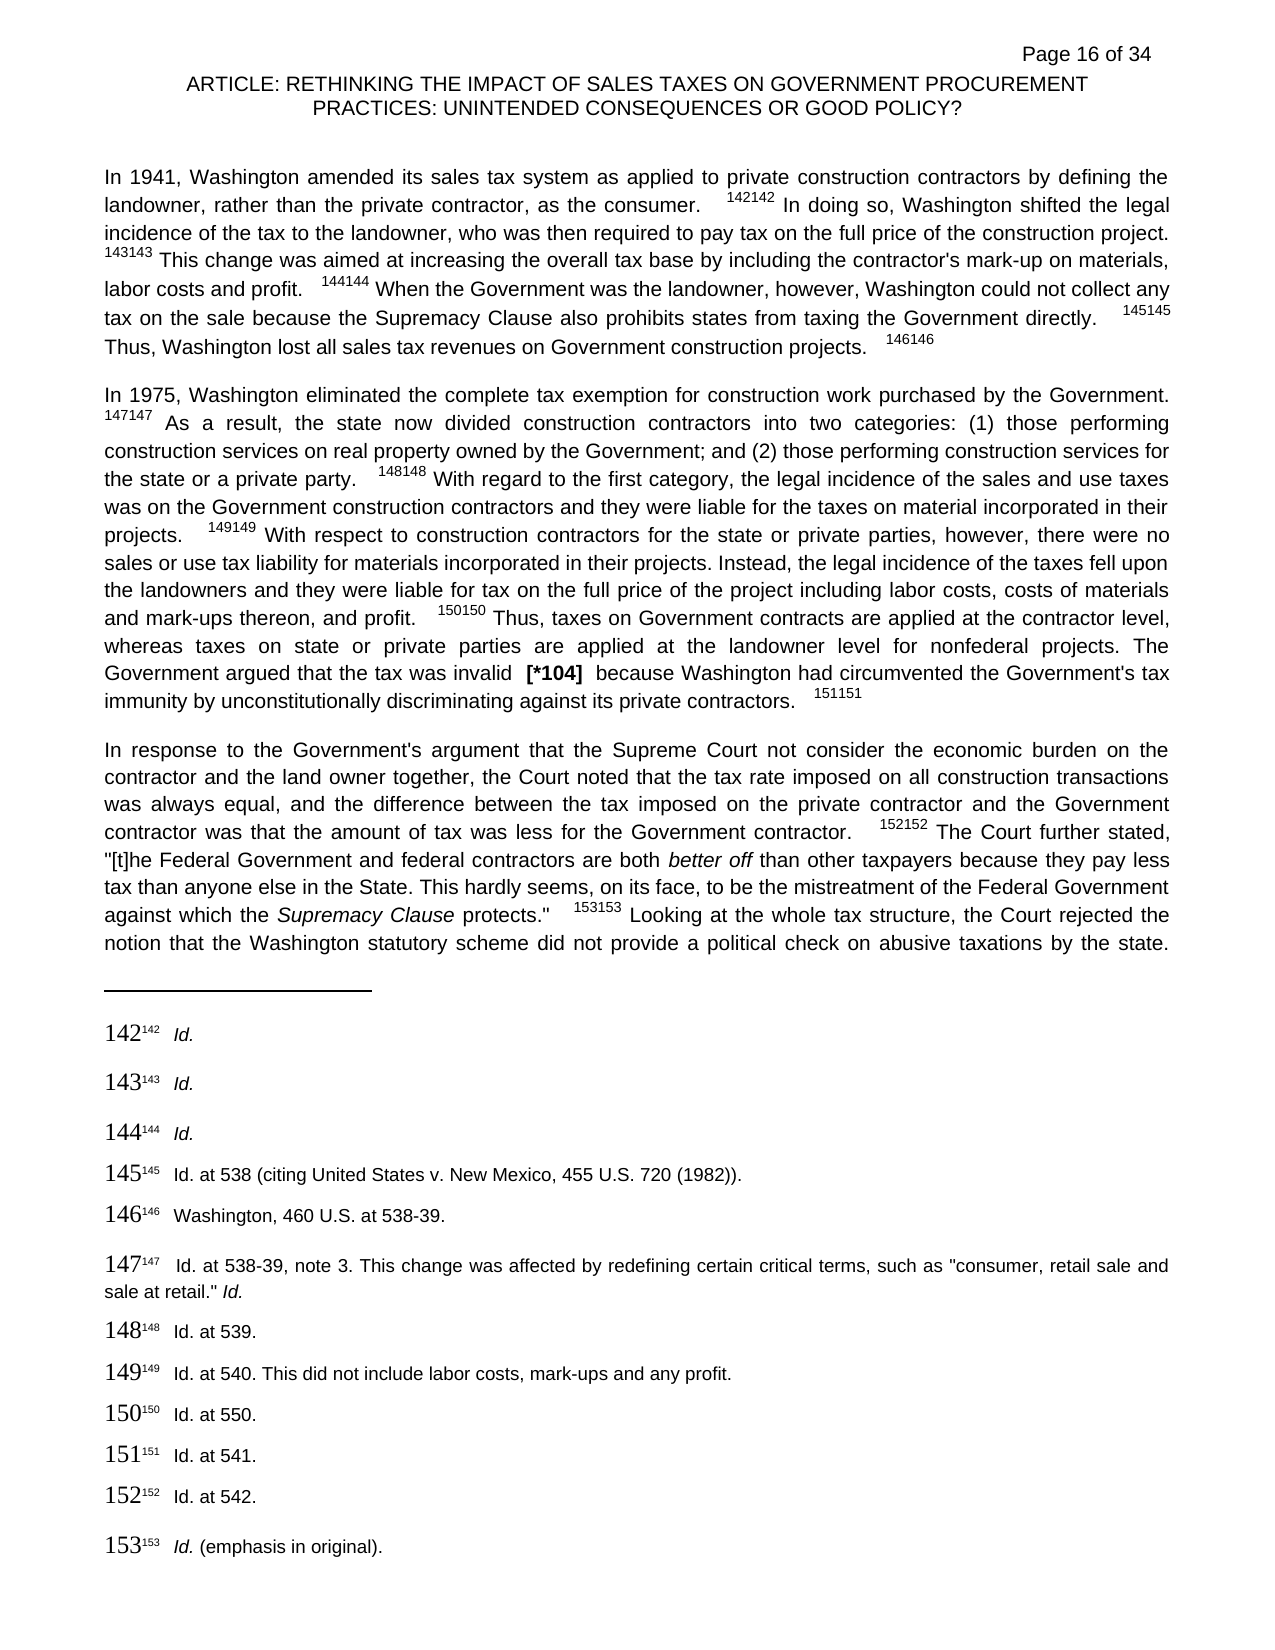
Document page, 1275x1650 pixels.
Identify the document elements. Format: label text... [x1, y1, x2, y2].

text In 1941, Washington amended its sales tax system as applied to private construction contractors by defining the landowner, rather than the private contractor, as the consumer. 142 In doing so, Washington shifted the legal incidence of the tax to the landowner, who was then required to pay tax on the full price of the construction project. 143 This change was aimed at increasing the overall tax base by including the contractor's mark-up on materials, labor costs and profit. 144 When the Government was the landowner, however, Washington could not collect any tax on the sale because the Supremacy Clause also prohibits states from taxing the Government directly. 145 Thus, Washington lost all sales tax revenues on Government construction projects. 146 [104, 161, 1171, 359]
text In 1975, Washington eliminated the complete tax exemption for construction work purchased by the Government. 147 As a result, the state now divided construction contractors into two categories: (1) those performing construction services on real property owned by the Government; and (2) those performing construction services for the state or a private party. 148 With regard to the first category, the legal incidence of the sales and use taxes was on the Government construction contractors and they were liable for the taxes on material incorporated in their projects. 149 With respect to construction contractors for the state or private parties, however, there were no sales or use tax liability for materials incorporated in their projects. Instead, the legal incidence of the taxes fell upon the landowners and they were liable for tax on the full price of the project including labor costs, costs of materials and mark-ups thereon, and profit. 150 Thus, taxes on Government contracts are applied at the contractor level, whereas taxes on state or private parties are applied at the landowner level for nonfederal projects. The Government argued that the tax was invalid [*104] because Washington had circumvented the Government's tax immunity by unconstitutionally discriminating against its private contractors. 151 [104, 380, 1171, 713]
text In response to the Government's argument that the Supreme Court not consider the economic burden on the contractor and the land owner together, the Court noted that the tax rate imposed on all construction transactions was always equal, and the difference between the tax imposed on the private contractor and the Government contractor was that the amount of tax was less for the Government contractor. 152 The Court further stated, "[t]he Federal Government and federal contractors are both better off than other taxpayers because they pay less tax than anyone else in the State. This hardly seems, on its face, to be the mistreatment of the Federal Government against which the Supremacy Clause protects." 153 Looking at the whole tax structure, the Court rejected the notion that the Washington statutory scheme did not provide a political check on abusive taxations by the state. 154 Instead, the Court concluded that as long as the tax imposed on Government contractors is an integral part of a Washington's tax system that applies equally to the entire state, "there is little chance that the State will take advantage of the Federal Government by increasing the tax." 155 [104, 734, 1171, 954]
